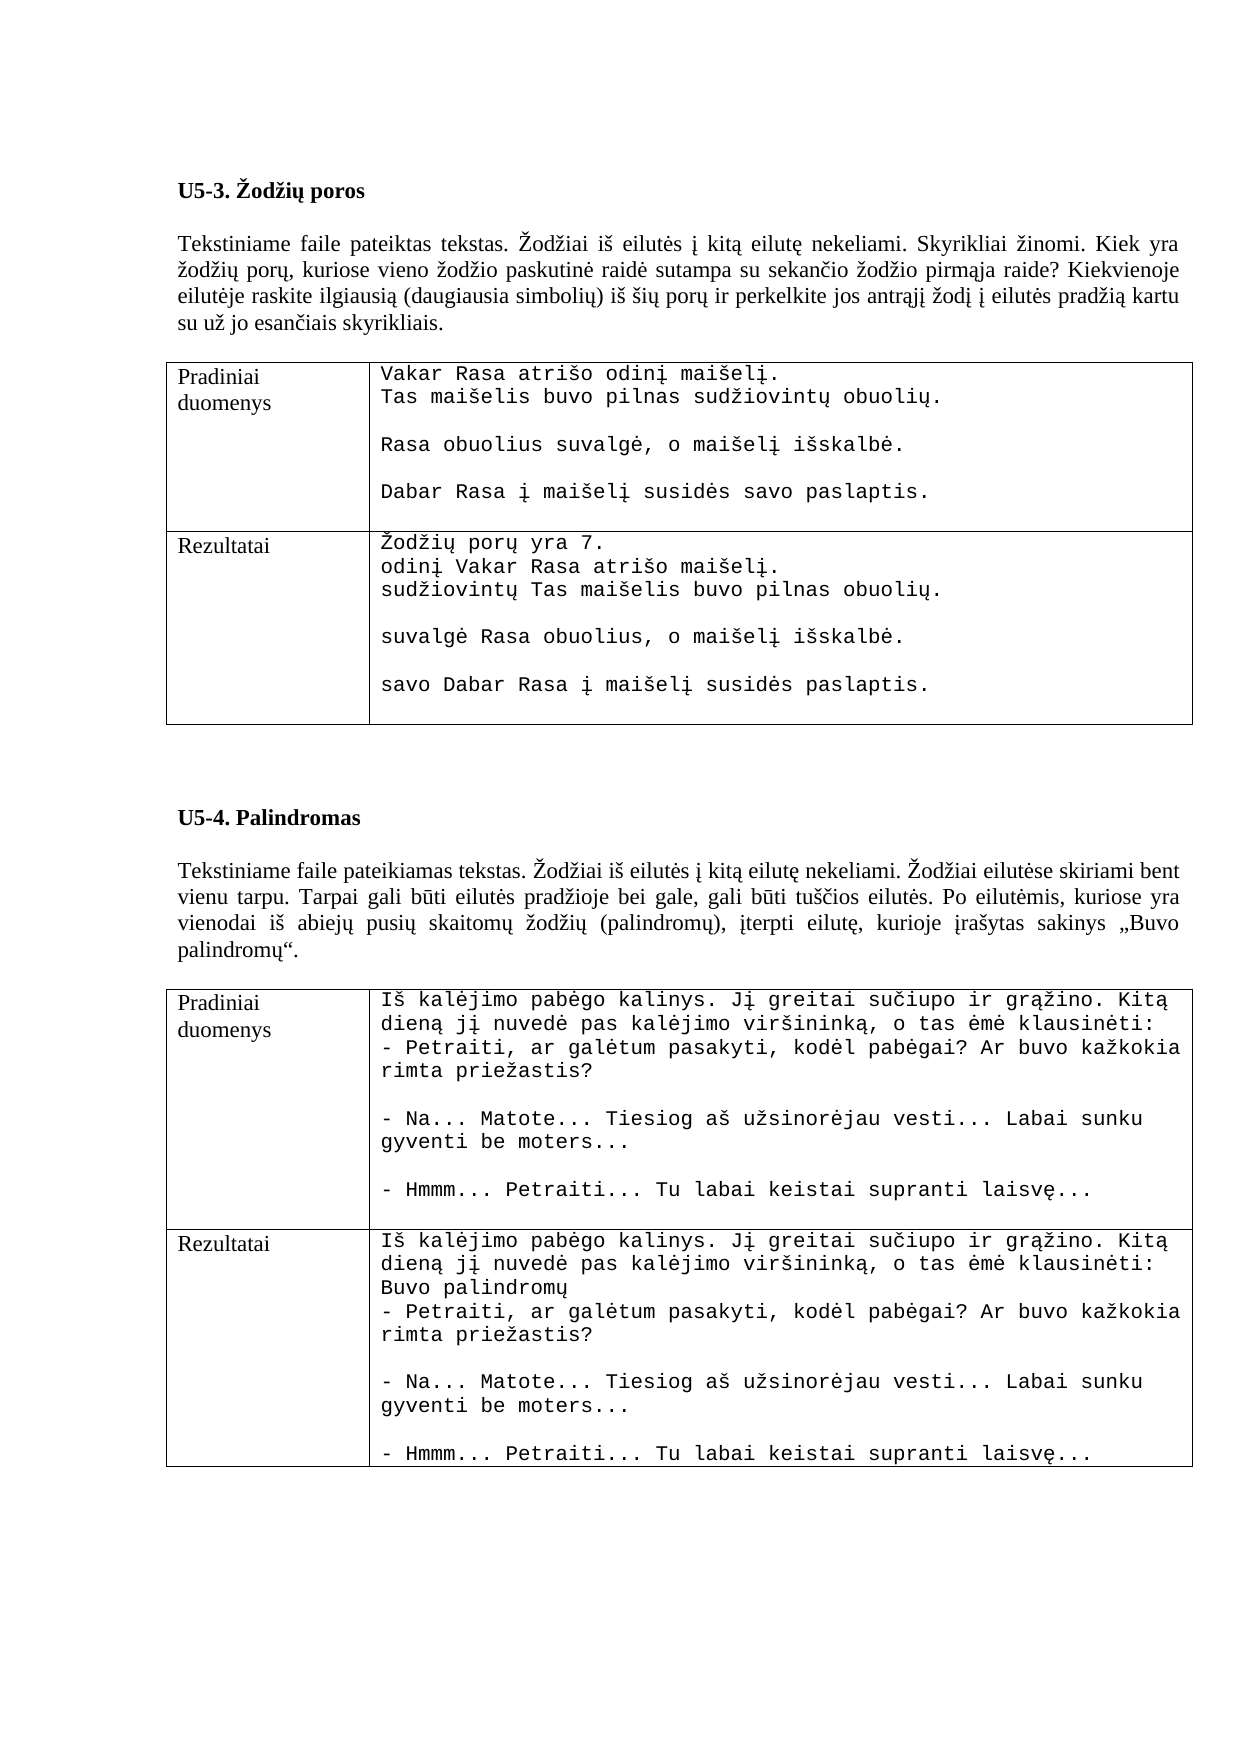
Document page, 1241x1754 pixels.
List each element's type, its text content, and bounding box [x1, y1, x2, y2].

table_header Iš kalėjimo pabėgo kalinys. Jį greitai sučiupo ir grąžino. Kitą dieną jį nuvedė pas kalėjimo viršininką, o tas ėmė klausinėti: - Petraiti, ar galėtum pasakyti, kodėl pabėgai? Ar buvo kažkokia rimta priežastis? - Na... Matote... Tiesiog aš užsinorėjau vesti... Labai sunku gyventi be moters... - Hmmm... Petraiti... Tu labai keistai supranti laisvę... [370, 990, 1192, 1229]
text Tekstiniame faile pateiktas tekstas. Žodžiai iš eilutės į kitą eilutę nekeliami. Skyrikliai žinomi. Kiek yra žodžių porų, kuriose vieno žodžio paskutinė raidė sutampa su sekančio žodžio pirmąja raide? Kiekvienoje eilutėje raskite ilgiausią (daugiausia simbolių) iš šių porų ir perkelkite jos antrąjį žodį į eilutės pradžią kartu su už jo esančiais skyrikliais. [177, 230, 1181, 335]
text U5-4. Palindromas [177, 804, 1181, 830]
table_header Pradiniai duomenys [167, 363, 369, 531]
table_cell Rezultatai [167, 1230, 369, 1466]
table_header Vakar Rasa atrišo odinį maišelį. Tas maišelis buvo pilnas sudžiovintų obuolių. Rasa obuolius suvalgė, o maišelį išskalbė. Dabar Rasa į maišelį susidės savo paslaptis. [370, 363, 1192, 531]
table_cell Žodžių porų yra 7. odinį Vakar Rasa atrišo maišelį. sudžiovintų Tas maišelis buvo pilnas obuolių. suvalgė Rasa obuolius, o maišelį išskalbė. savo Dabar Rasa į maišelį susidės paslaptis. [370, 532, 1192, 724]
text Tekstiniame faile pateikiamas tekstas. Žodžiai iš eilutės į kitą eilutę nekeliami. Žodžiai eilutėse skiriami bent vienu tarpu. Tarpai gali būti eilutės pradžioje bei gale, gali būti tuščios eilutės. Po eilutėmis, kuriose yra vienodai iš abiejų pusių skaitomų žodžių (palindromų), įterpti eilutę, kurioje įrašytas sakinys „Buvo palindromų“. [177, 857, 1181, 962]
table_cell Iš kalėjimo pabėgo kalinys. Jį greitai sučiupo ir grąžino. Kitą dieną jį nuvedė pas kalėjimo viršininką, o tas ėmė klausinėti: Buvo palindromų - Petraiti, ar galėtum pasakyti, kodėl pabėgai? Ar buvo kažkokia rimta priežastis? - Na... Matote... Tiesiog aš užsinorėjau vesti... Labai sunku gyventi be moters... - Hmmm... Petraiti... Tu labai keistai supranti laisvę... [370, 1230, 1192, 1466]
text U5-3. Žodžių poros [177, 177, 1181, 203]
table_header Pradiniai duomenys [167, 990, 369, 1229]
table_cell Rezultatai [167, 532, 369, 724]
